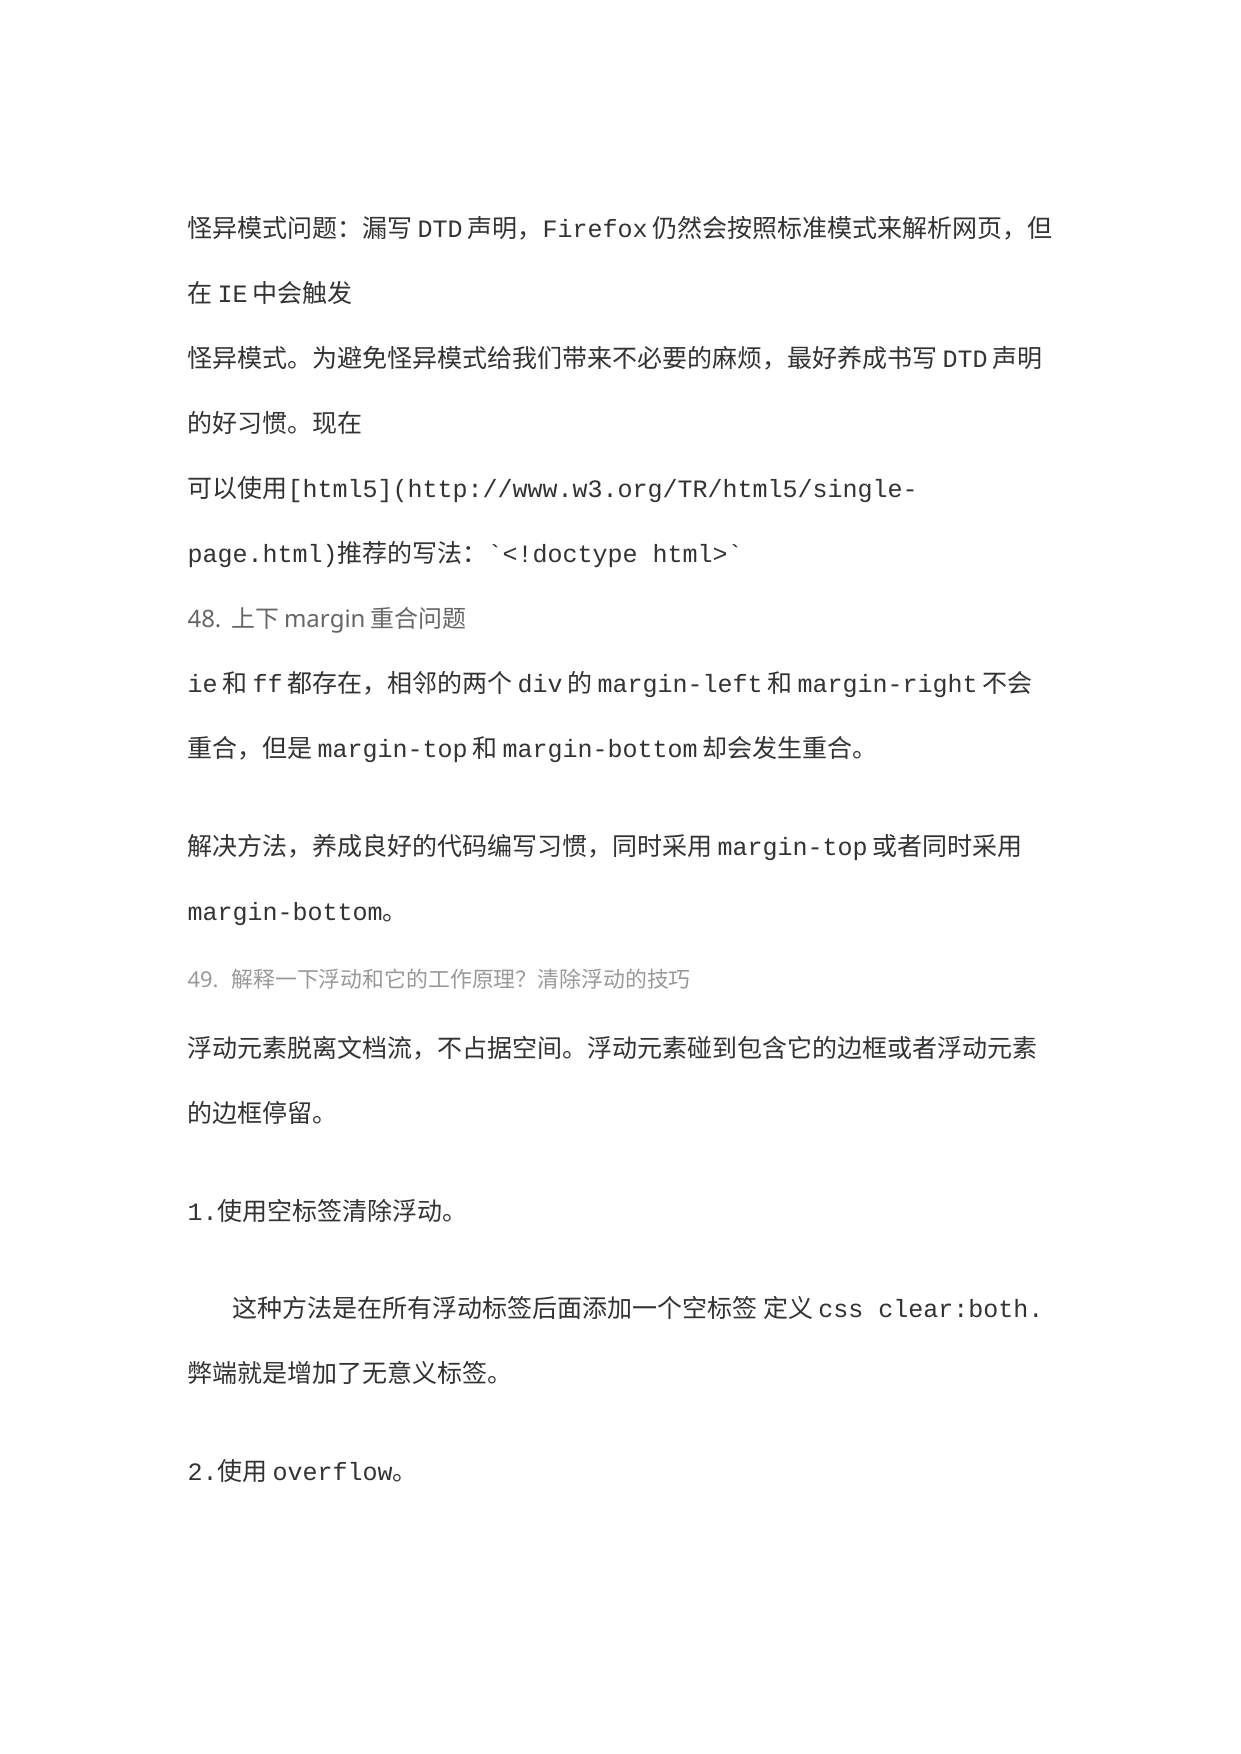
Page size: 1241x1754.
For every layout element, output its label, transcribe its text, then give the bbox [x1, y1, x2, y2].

list 解释一下浮动和它的工作原理？清除浮动的技巧 [187, 962, 1053, 994]
list 上下margin重合问题 [187, 584, 1053, 649]
text ie和ff都存在，相邻的两个div的margin-left和margin-right不会重合，但是margin-top和margin-bottom却会发生重合。 [187, 649, 1053, 779]
text 浮动元素脱离文档流，不占据空间。浮动元素碰到包含它的边框或者浮动元素的边框停留。 [187, 1014, 1053, 1144]
text 可以使用[html5](http://www.w3.org/TR/html5/single-page.html)推荐的写法：`<!doctype html>` [187, 454, 1053, 584]
text 怪异模式。为避免怪异模式给我们带来不必要的麻烦，最好养成书写DTD声明的好习惯。现在 [187, 324, 1053, 454]
text 解决方法，养成良好的代码编写习惯，同时采用margin-top或者同时采用margin-bottom。 [187, 812, 1053, 942]
text 2.使用overflow。 [187, 1437, 1053, 1502]
text 这种方法是在所有浮动标签后面添加一个空标签 定义css clear:both. 弊端就是增加了无意义标签。 [187, 1274, 1053, 1404]
text 怪异模式问题：漏写DTD声明，Firefox仍然会按照标准模式来解析网页，但在IE中会触发 [187, 194, 1053, 324]
text 1.使用空标签清除浮动。 [187, 1177, 1053, 1242]
